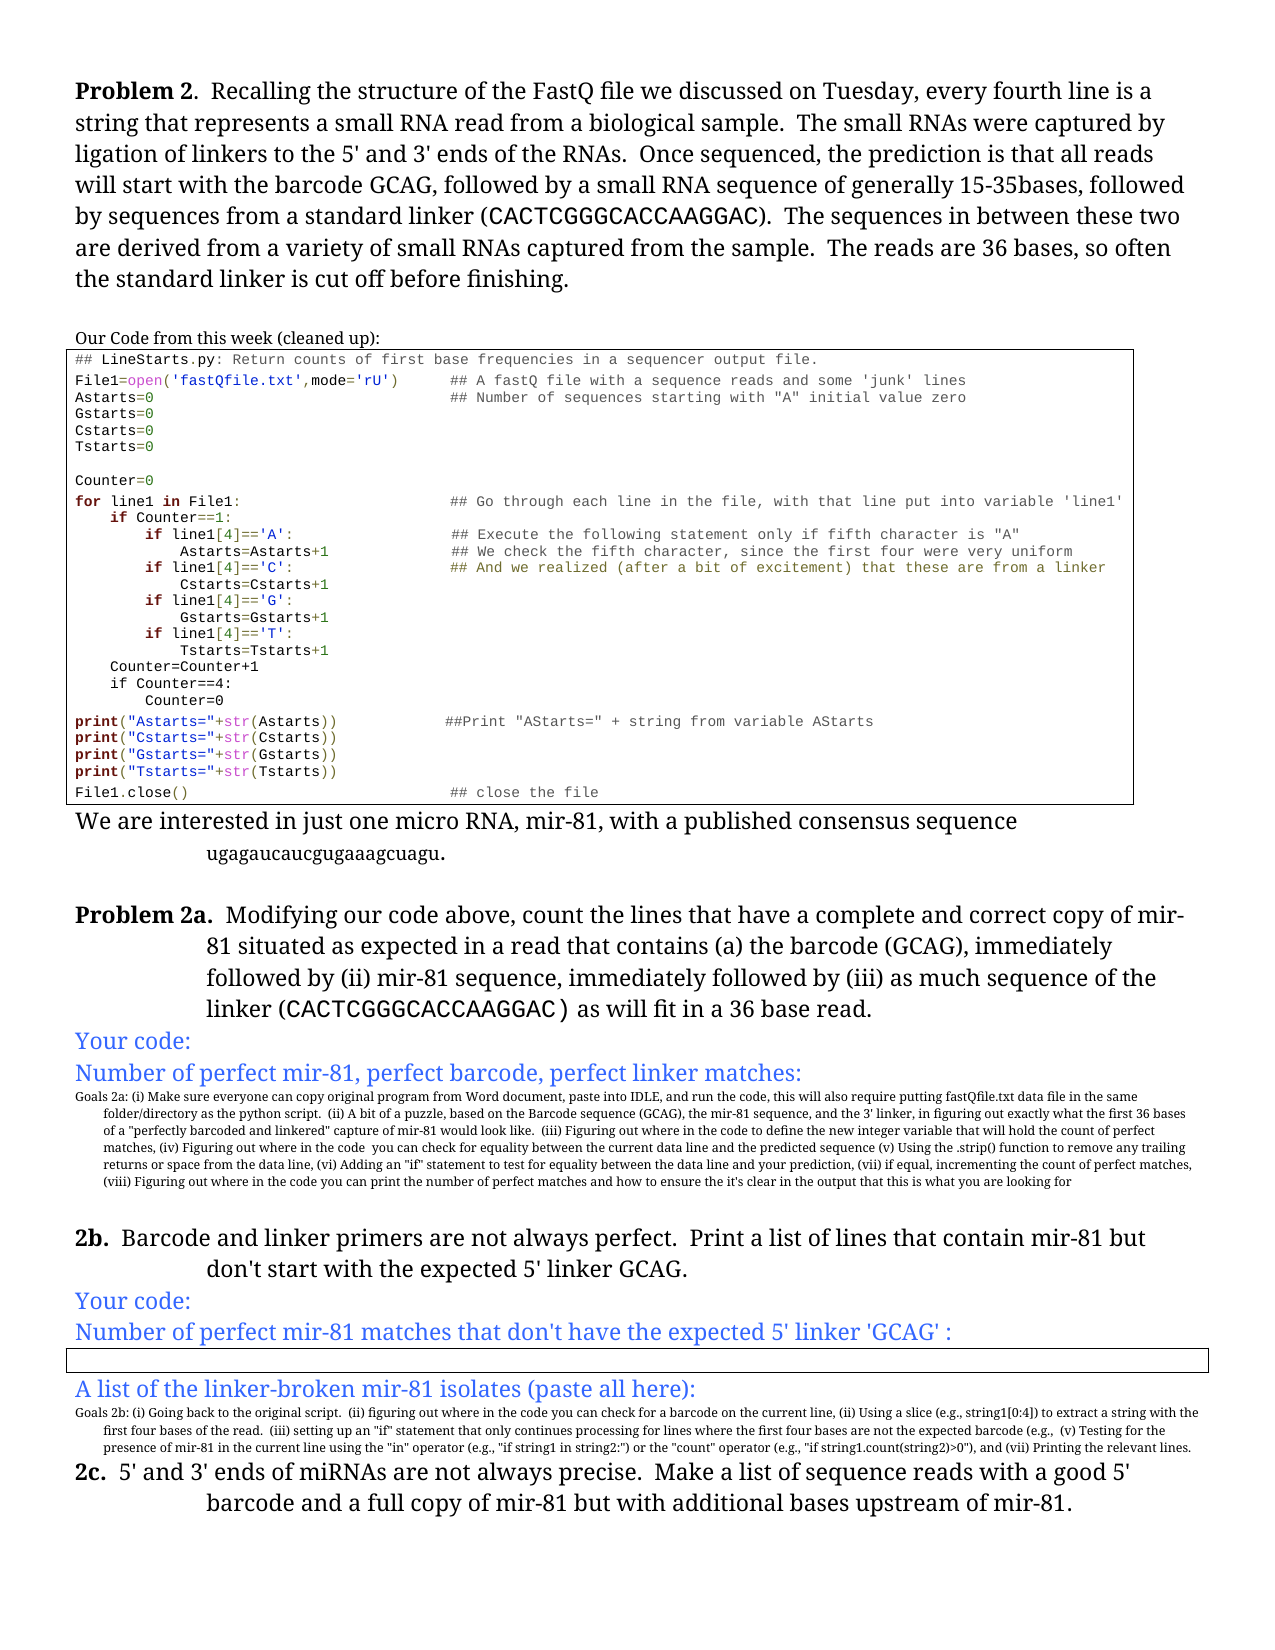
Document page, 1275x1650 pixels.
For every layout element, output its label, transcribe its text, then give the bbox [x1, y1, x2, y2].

text Problem 2. Recalling the structure of the FastQ file we discussed on Tuesday, every fourth line is a string that represents a small RNA read from a biological sample. The small RNAs were captured by ligation of linkers to the 5' and 3' ends of the RNAs. Once sequenced, the prediction is that all reads will start with the barcode GCAG, followed by a small RNA sequence of generally 15-35bases, followed by sequences from a standard linker (CACTCGGGCACCAAGGAC). The sequences in between these two are derived from a variety of small RNAs captured from the sample. The reads are 36 bases, so often the standard linker is cut off before finishing. [75, 75, 1200, 295]
text for line1 in File1: ## Go through each line in the file, with that line put into variable 'line1' [67, 491, 1133, 507]
text if Counter==1: [67, 507, 1133, 524]
text print("Tstarts="+str(Tstarts)) [67, 761, 1133, 780]
text Your code: [75, 1285, 1200, 1316]
text Gstarts=Gstarts+1 [67, 607, 1133, 623]
text 2b. Barcode and linker primers are not always perfect. Print a list of lines that contain mir-81 but don't start with the expected 5' linker GCAG. [75, 1222, 1200, 1284]
text print("Astarts="+str(Astarts)) ##Print "AStarts=" + string from variable AStarts [67, 711, 1133, 727]
text Tstarts=Tstarts+1 [67, 640, 1133, 657]
text Counter=Counter+1 [67, 657, 1133, 673]
text print("Cstarts="+str(Cstarts)) [67, 727, 1133, 744]
text File1.close() ## close the file [67, 782, 1133, 804]
text Tstarts=0 [67, 437, 1133, 456]
text Cstarts=0 [67, 420, 1133, 437]
text Number of perfect mir-81, perfect barcode, perfect linker matches: [75, 1056, 1200, 1088]
text Counter=0 [67, 470, 1133, 489]
text 2c. 5' and 3' ends of miRNAs are not always precise. Make a list of sequence reads with a good 5' barcode and a full copy of mir-81 but with additional bases upstream of mir-81. [75, 1456, 1200, 1518]
text Counter=0 [67, 690, 1133, 709]
text print("Gstarts="+str(Gstarts)) [67, 744, 1133, 761]
text if Counter==4: [67, 673, 1133, 690]
text if line1[4]=='A': ## Execute the following statement only if fifth character is "A" [67, 524, 1133, 541]
text ## LineStarts.py: Return counts of first base frequencies in a sequencer output file. [67, 350, 1133, 369]
text if line1[4]=='C': ## And we realized (after a bit of excitement) that these are from a linker [67, 557, 1133, 574]
text Cstarts=Cstarts+1 [67, 574, 1133, 590]
text File1=open('fastQfile.txt',mode='rU') ## A fastQ file with a sequence reads and some 'junk' lines [67, 370, 1133, 387]
text if line1[4]=='T': [67, 623, 1133, 640]
text Astarts=Astarts+1 ## We check the fifth character, since the first four were very uniform [67, 541, 1133, 557]
text Gstarts=0 [67, 403, 1133, 420]
text We are interested in just one micro RNA, mir-81, with a published consensus sequence ugagaucaucgugaaagcuagu. [75, 805, 1200, 867]
text Goals 2b: (i) Going back to the original script. (ii) figuring out where in the code you can check for a barcode on the current line, (ii) Using a slice (e.g., string1[0:4]) to extract a string with the first four bases of the read. (iii) setting up an "if" statement that only continues processing for lines where the first four bases are not the expected barcode (e.g., (v) Testing for the presence of mir-81 in the current line using the "in" operator (e.g., "if string1 in string2:") or the "count" operator (e.g., "if string1.count(string2)>0"), and (vii) Printing the relevant lines. [75, 1404, 1200, 1456]
text Your code: [75, 1025, 1200, 1056]
text Problem 2a. Modifying our code above, count the lines that have a complete and correct copy of mir-81 situated as expected in a read that contains (a) the barcode (GCAG), immediately followed by (ii) mir-81 sequence, immediately followed by (iii) as much sequence of the linker (CACTCGGGCACCAAGGAC) as will fit in a 36 base read. [75, 899, 1200, 1025]
text Our Code from this week (cleaned up): [75, 326, 1200, 349]
text A list of the linker-broken mir-81 isolates (paste all here): [75, 1373, 1200, 1404]
text if line1[4]=='G': [67, 590, 1133, 607]
text Number of perfect mir-81 matches that don't have the expected 5' linker 'GCAG' : [75, 1316, 1200, 1347]
text Astarts=0 ## Number of sequences starting with "A" initial value zero [67, 387, 1133, 403]
text Goals 2a: (i) Make sure everyone can copy original program from Word document, paste into IDLE, and run the code, this will also require putting fastQfile.txt data file in the same folder/directory as the python script. (ii) A bit of a puzzle, based on the Barcode sequence (GCAG), the mir-81 sequence, and the 3' linker, in figuring out exactly what the first 36 bases of a "perfectly barcoded and linkered" capture of mir-81 would look like. (iii) Figuring out where in the code to define the new integer variable that will hold the count of perfect matches, (iv) Figuring out where in the code you can check for equality between the current data line and the predicted sequence (v) Using the .strip() function to remove any trailing returns or space from the data line, (vi) Adding an "if" statement to test for equality between the data line and your prediction, (vii) if equal, incrementing the count of perfect matches, (viii) Figuring out where in the code you can print the number of perfect matches and how to ensure the it's clear in the output that this is what you are looking for [75, 1088, 1200, 1190]
